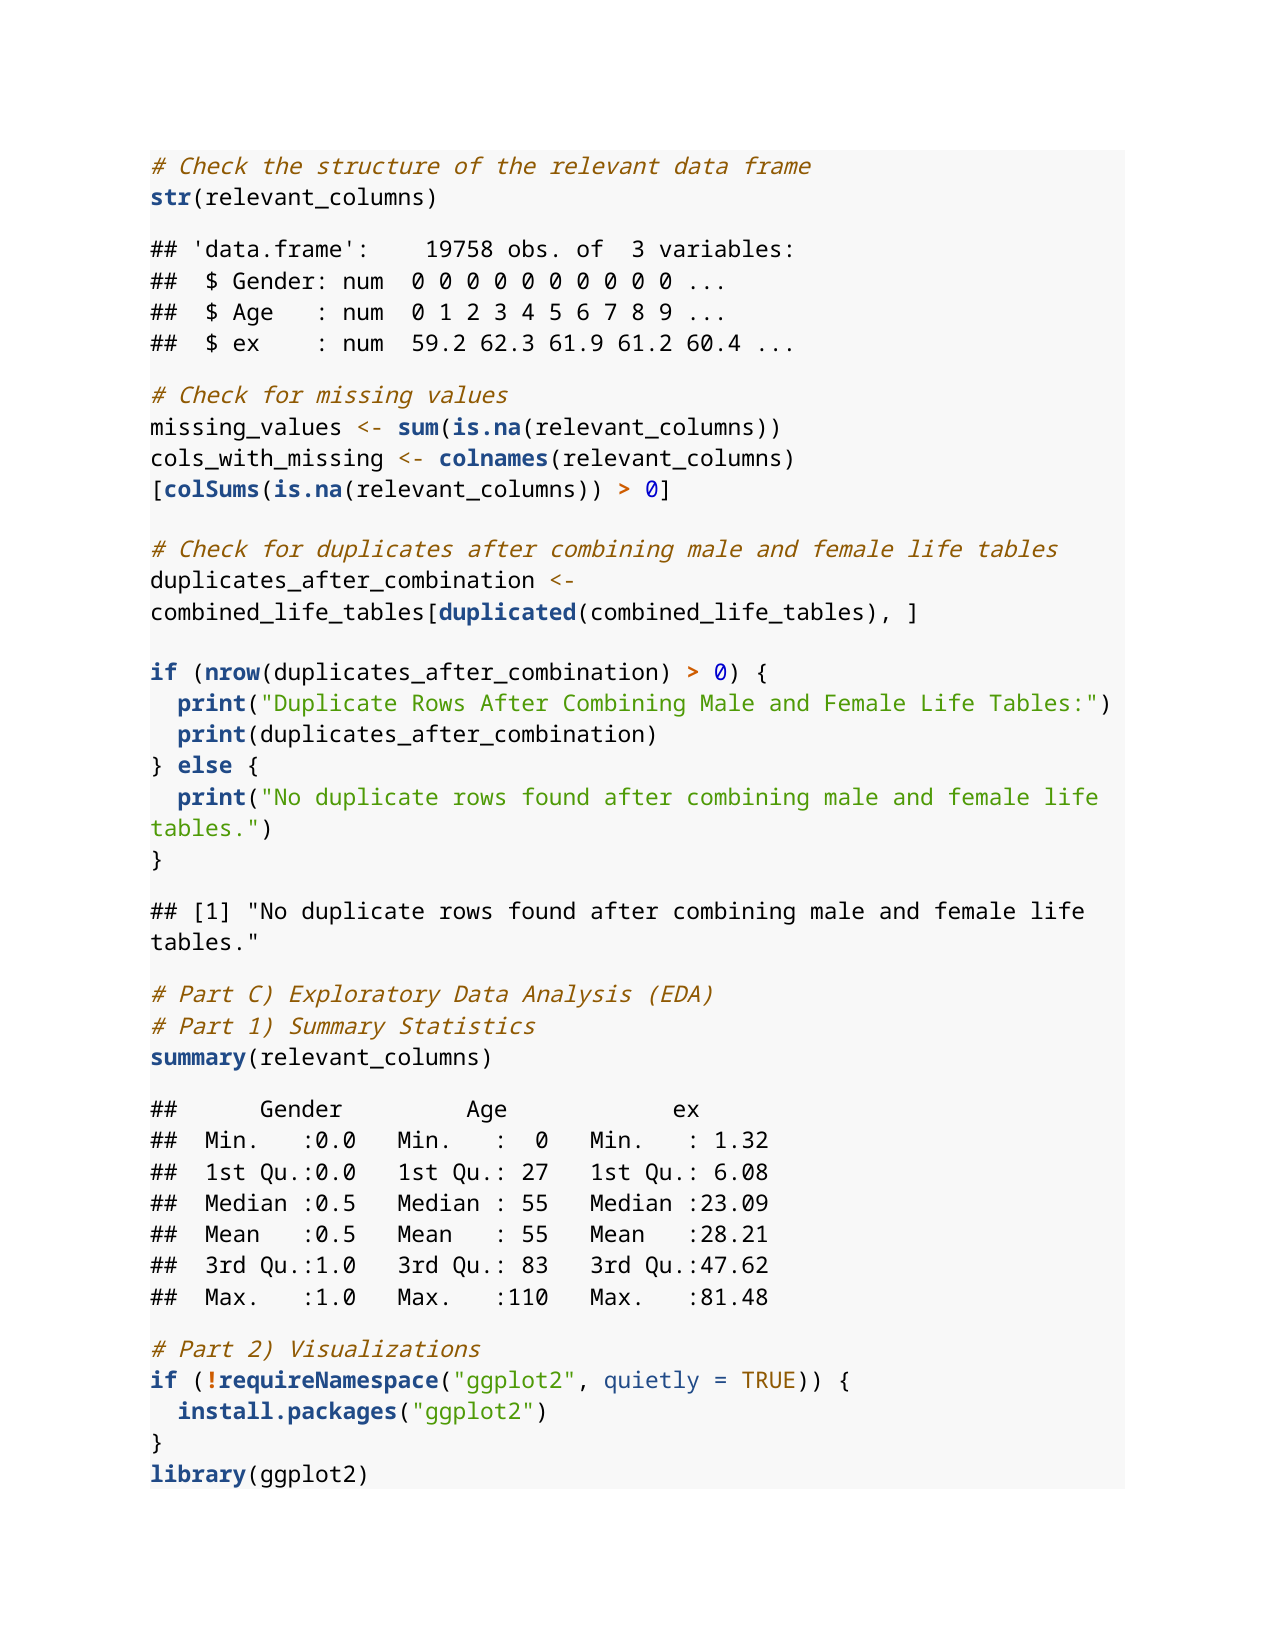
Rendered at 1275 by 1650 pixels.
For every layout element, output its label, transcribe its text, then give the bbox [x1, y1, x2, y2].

text ## [1] "No duplicate rows found after combining male and female life tables." [150, 895, 1125, 957]
text ## 'data.frame': 19758 obs. of 3 variables: ## $ Gender: num 0 0 0 0 0 0 0 0 0 0 ... ## $ Age : num 0 1 2 3 4 5 6 7 8 9 ... ## $ ex : num 59.2 62.3 61.9 61.2 60.4 ... [150, 233, 1125, 358]
text # Check for missing values missing_values <- sum(is.na(relevant_columns)) cols_with_missing <- colnames(relevant_columns)[colSums(is.na(relevant_columns)) > 0] # Check for duplicates after combining male and female life tables duplicates_after_combination <- combined_life_tables[duplicated(combined_life_tables), ] if (nrow(duplicates_after_combination) > 0) { print("Duplicate Rows After Combining Male and Female Life Tables:") print(duplicates_after_combination) } else { print("No duplicate rows found after combining male and female life tables.") } [150, 379, 1125, 874]
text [150, 1332, 1125, 1489]
text ## Gender Age ex ## Min. :0.0 Min. : 0 Min. : 1.32 ## 1st Qu.:0.0 1st Qu.: 27 1st Qu.: 6.08 ## Median :0.5 Median : 55 Median :23.09 ## Mean :0.5 Mean : 55 Mean :28.21 ## 3rd Qu.:1.0 3rd Qu.: 83 3rd Qu.:47.62 ## Max. :1.0 Max. :110 Max. :81.48 [150, 1093, 1125, 1312]
text # Part C) Exploratory Data Analysis (EDA) # Part 1) Summary Statistics summary(relevant_columns) [150, 978, 1125, 1072]
